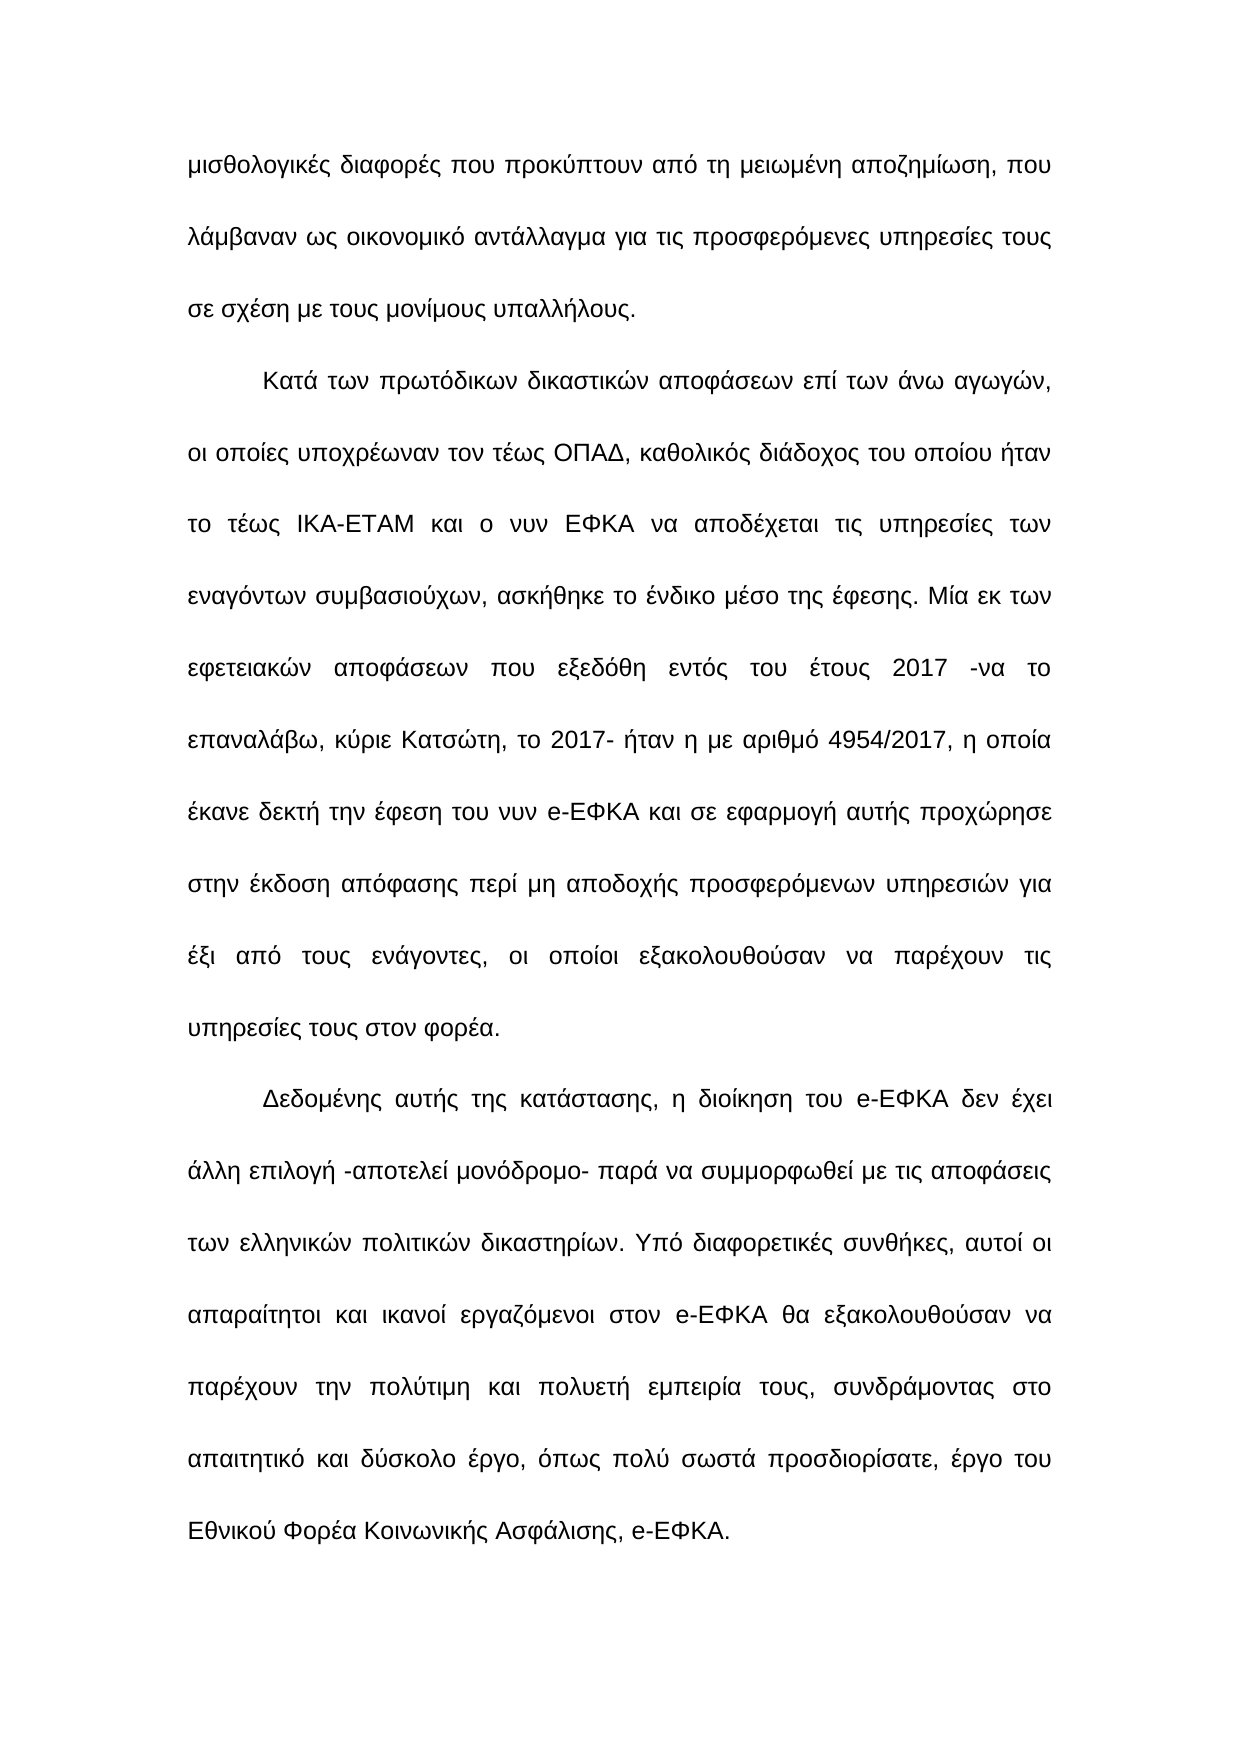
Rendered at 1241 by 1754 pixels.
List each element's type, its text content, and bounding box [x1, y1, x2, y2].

text Κατά των πρωτόδικων δικαστικών αποφάσεων επί των άνω αγωγών, οι οποίες υποχρέωναν τον τέως ΟΠΑΔ, καθολικός διάδοχος του οποίου ήταν το τέως ΙΚΑ-ΕΤΑΜ και ο νυν ΕΦΚΑ να αποδέχεται τις υπηρεσίες των εναγόντων συμβασιούχων, ασκήθηκε το ένδικο μέσο της έφεσης. Μία εκ των εφετειακών αποφάσεων που εξεδόθη εντός του έτους 2017 -να το επαναλάβω, κύριε Κατσώτη, το 2017- ήταν η με αριθμό 4954/2017, η οποία έκανε δεκτή την έφεση του νυν e-ΕΦΚΑ και σε εφαρμογή αυτής προχώρησε στην έκδοση απόφασης περί μη αποδοχής προσφερόμενων υπηρεσιών για έξι από τους ενάγοντες, οι οποίοι εξακολουθούσαν να παρέχουν τις υπηρεσίες τους στον φορέα. [187, 366, 1053, 1041]
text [187, 150, 1053, 322]
text Δεδομένης αυτής της κατάστασης, η διοίκηση του e-ΕΦΚΑ δεν έχει άλλη επιλογή -αποτελεί μονόδρομο- παρά να συμμορφωθεί με τις αποφάσεις των ελληνικών πολιτικών δικαστηρίων. Υπό διαφορετικές συνθήκες, αυτοί οι απαραίτητοι και ικανοί εργαζόμενοι στον e-ΕΦΚΑ θα εξακολουθούσαν να παρέχουν την πολύτιμη και πολυετή εμπειρία τους, συνδράμοντας στο απαιτητικό και δύσκολο έργο, όπως πολύ σωστά προσδιορίσατε, έργο του Εθνικού Φορέα Κοινωνικής Ασφάλισης, e-ΕΦΚΑ. [187, 1084, 1053, 1544]
